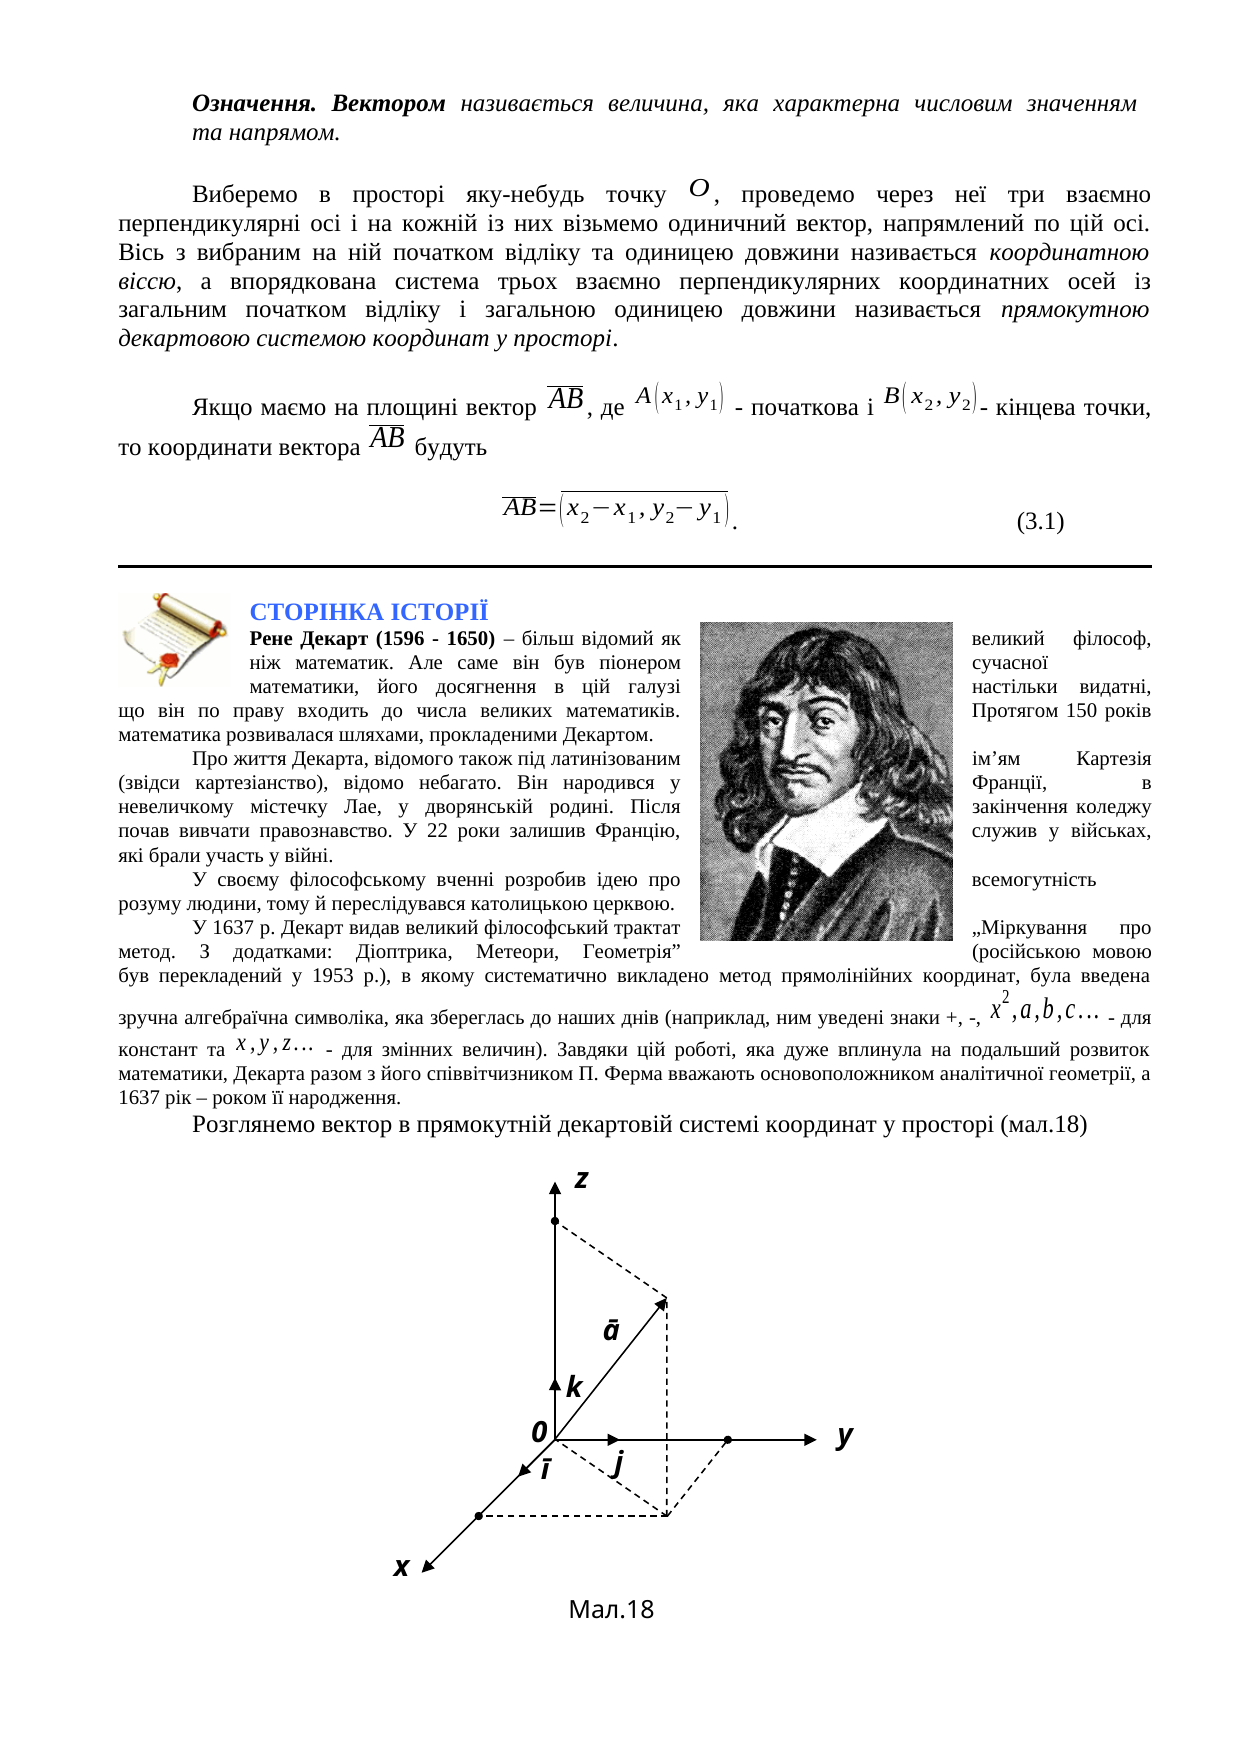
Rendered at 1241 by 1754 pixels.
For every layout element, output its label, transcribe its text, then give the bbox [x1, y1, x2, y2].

text У своєму філософському вченні розробив ідею про всемогутність розуму людини, тому й переслідувався католицькою церквою. [953, 867, 1152, 915]
text Рене Декарт (1596 - 1650) – більш відомий як великий філософ, ніж математик. Але саме він був піонером сучасної математики, його досягнення в цій галузі настільки видатні, що він по праву входить до числа великих математиків. Протягом 150 років математика розвивалася шляхами, прокладеними Декартом. [118, 626, 700, 746]
text У своєму філософському вченні розробив ідею про всемогутність розуму людини, тому й переслідувався католицькою церквою. [118, 867, 700, 915]
text СТОРІНКА ІСТОРІЇ [231, 597, 1152, 626]
text . (3.1) [339, 489, 1152, 534]
text У 1637 р. Декарт видав великий філософський трактат „Міркування про метод. З додатками: Діоптрика, Метеори, Геометрія” (російською мовою був перекладений у 1953 р.), в якому систематично викладено метод прямолінійних координат, була введена зручна алгебраїчна символіка, яка збереглась до наших днів (наприклад, ним уведені знаки +, -, - для констант та - для змінних величин). Завдяки цій роботі, яка дуже вплинула на подальший розвиток математики, Декарта разом з його співвітчизником П. Ферма вважають основоположником аналітичної геометрії, а 1637 рік – роком її народження. [118, 915, 1152, 1109]
text Якщо маємо на площині вектор , де - початкова і - кінцева точки, то координати вектора будуть [118, 381, 1152, 460]
text Означення. Вектором називається величина, яка характерна числовим значенням та напрямом. [118, 88, 1152, 145]
text Про життя Декарта, відомого також під латинізованим ім’ям Картезія (звідси картезіанство), відомо небагато. Він народився у Франції, в невеличкому містечку Лае, у дворянській родині. Після закінчення коледжу почав вивчати правознавство. У 22 роки залишив Францію, служив у військах, які брали участь у війні. [118, 746, 700, 867]
text Виберемо в просторі яку-небудь точку , проведемо через неї три взаємно перпендикулярні осі і на кожній із них візьмемо одиничний вектор, напрямлений по цій осі. Вісь з вибраним на ній початком відліку та одиницею довжини називається координатною віссю, а впорядкована система трьох взаємно перпендикулярних координатних осей із загальним початком відліку і загальною одиницею довжини називається прямокутною декартовою системою координат у просторі. [118, 174, 1152, 352]
text Рене Декарт (1596 - 1650) – більш відомий як великий філософ, ніж математик. Але саме він був піонером сучасної математики, його досягнення в цій галузі настільки видатні, що він по праву входить до числа великих математиків. Протягом 150 років математика розвивалася шляхами, прокладеними Декартом. [953, 626, 1152, 746]
text Про життя Декарта, відомого також під латинізованим ім’ям Картезія (звідси картезіанство), відомо небагато. Він народився у Франції, в невеличкому містечку Лае, у дворянській родині. Після закінчення коледжу почав вивчати правознавство. У 22 роки залишив Францію, служив у військах, які брали участь у війні. [953, 746, 1152, 867]
picture [118, 593, 231, 687]
text Розглянемо вектор в прямокутній декартовій системі координат у просторі (мал.18) [118, 1109, 1152, 1138]
picture [700, 622, 953, 941]
